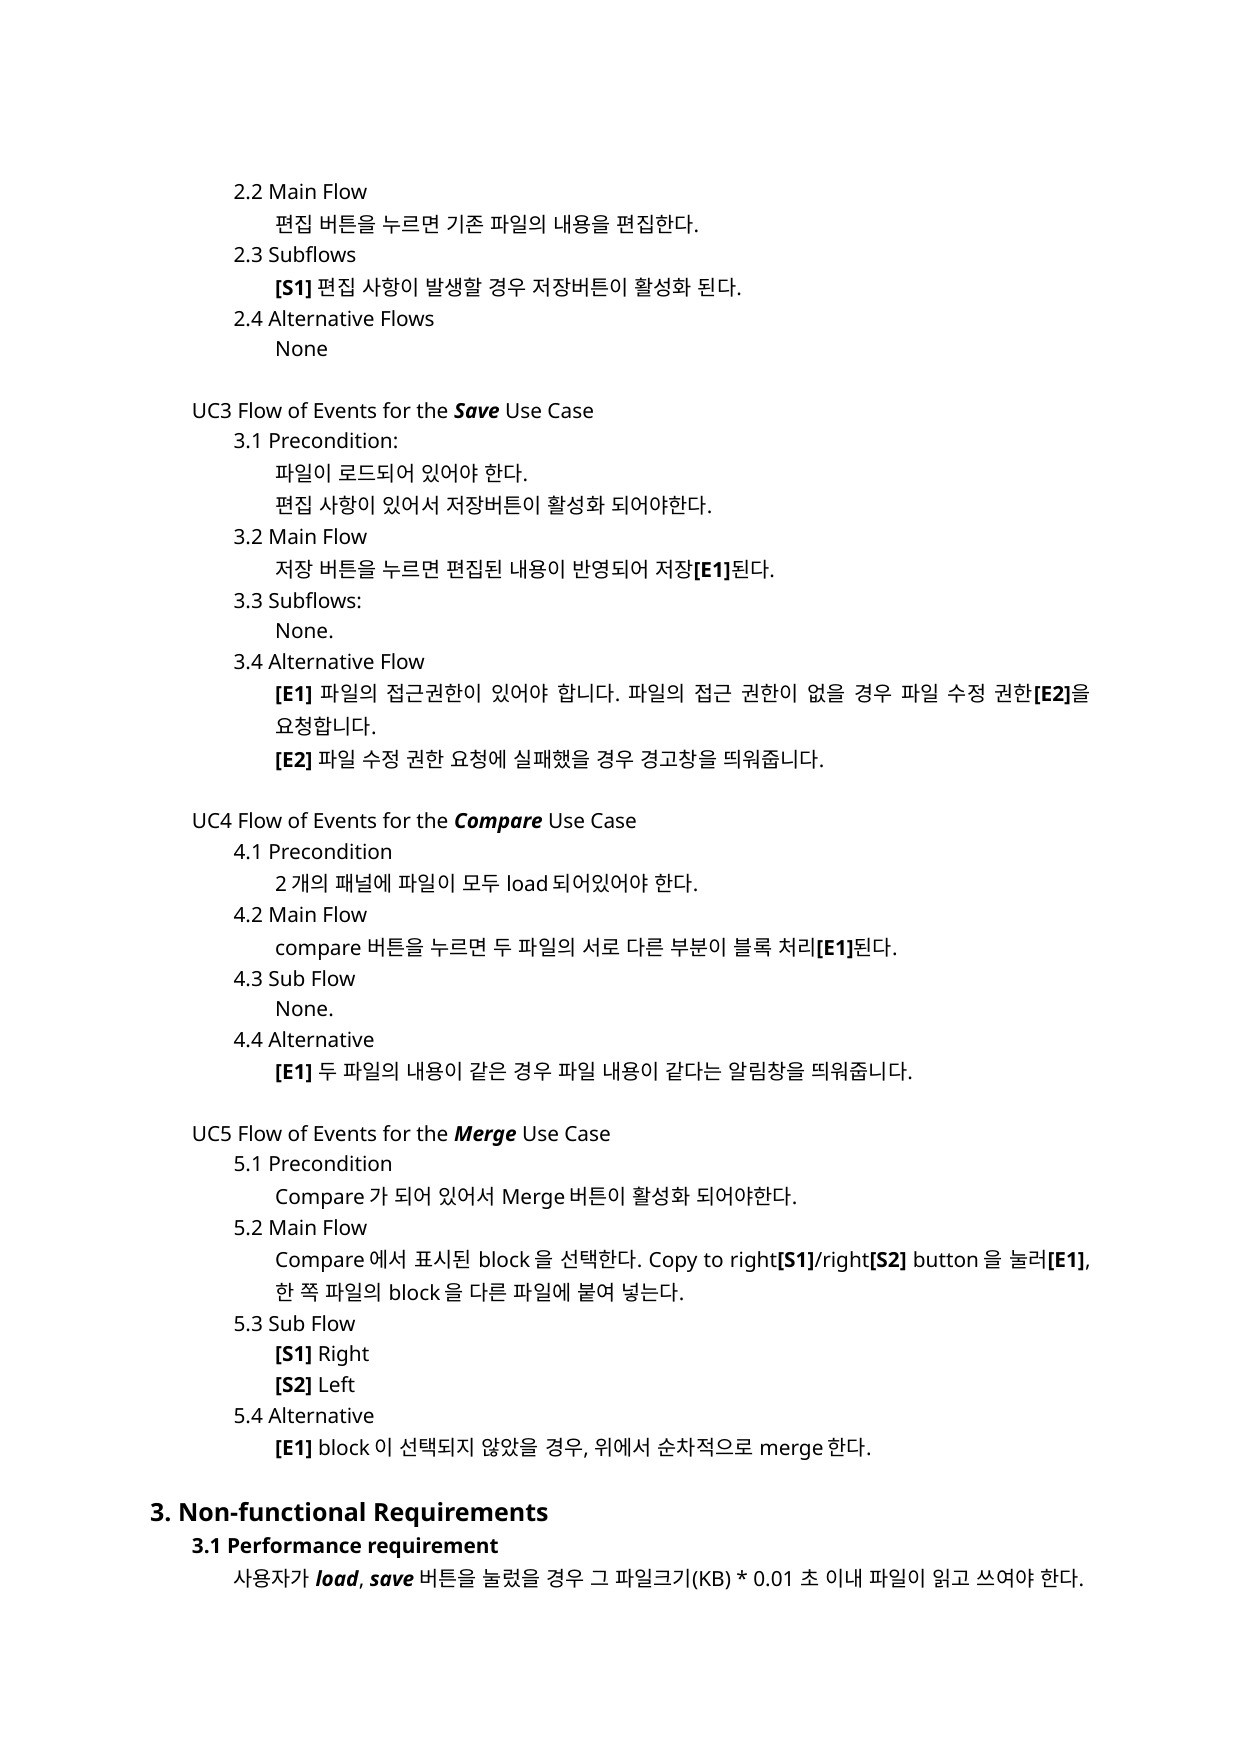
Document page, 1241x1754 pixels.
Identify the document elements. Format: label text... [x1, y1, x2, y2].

text 3.1 Performance requirement [150, 1531, 1090, 1560]
text [E1] 두 파일의 내용이 같은 경우 파일 내용이 같다는 알림창을 띄워줍니다. [233, 1056, 1090, 1086]
text None. [233, 616, 1090, 645]
text 사용자가 load, save 버튼을 눌렀을 경우 그 파일크기(KB) * 0.01 초 이내 파일이 읽고 쓰여야 한다. [233, 1562, 1090, 1592]
text 3. Non-functional Requirements [150, 1495, 1090, 1529]
text UC3 Flow of Events for the Save Use Case [150, 396, 1090, 424]
text None. [233, 994, 1090, 1023]
text [S2] Left [233, 1370, 1090, 1398]
text [E1] block이 선택되지 않았을 경우, 위에서 순차적으로 merge한다. [233, 1431, 1090, 1462]
text 3.1 Precondition: [192, 426, 1090, 455]
text Compare에서 표시된 block을 선택한다. Copy to right[S1]/right[S2] button을 눌러[E1], 한 쪽 파일의 block을 다른 파일에 붙여 넣는다. [275, 1243, 1090, 1306]
text UC5 Flow of Events for the Merge Use Case [150, 1119, 1090, 1147]
text 편집 사항이 있어서 저장버튼이 활성화 되어야한다. [233, 490, 1090, 520]
text 5.1 Precondition [192, 1149, 1090, 1178]
text 3.4 Alternative Flow [192, 647, 1090, 675]
text 4.3 Sub Flow [233, 964, 1090, 992]
text compare 버튼을 누르면 두 파일의 서로 다른 부분이 블록 처리[E1]된다. [233, 931, 1090, 961]
text 2개의 패널에 파일이 모두 load되어있어야 한다. [233, 868, 1090, 898]
text [S1] 편집 사항이 발생할 경우 저장버튼이 활성화 된다. [233, 271, 1090, 301]
text [S1] Right [233, 1339, 1090, 1368]
text 4.4 Alternative [192, 1025, 1090, 1053]
text None [233, 334, 1090, 363]
text Compare가 되어 있어서 Merge버튼이 활성화 되어야한다. [233, 1180, 1090, 1210]
text 3.3 Subflows: [192, 586, 1090, 614]
text 4.2 Main Flow [192, 900, 1090, 929]
text 5.3 Sub Flow [192, 1309, 1090, 1337]
text 4.1 Precondition [192, 837, 1090, 865]
text UC4 Flow of Events for the Compare Use Case [150, 806, 1090, 835]
text 2.3 Subflows [192, 241, 1090, 269]
text [E1] 파일의 접근권한이 있어야 합니다. 파일의 접근 권한이 없을 경우 파일 수정 권한[E2]을 요청합니다. [275, 678, 1090, 741]
text 5.4 Alternative [192, 1401, 1090, 1429]
text 파일이 로드되어 있어야 한다. [233, 457, 1090, 487]
text 저장 버튼을 누르면 편집된 내용이 반영되어 저장[E1]된다. [233, 553, 1090, 583]
text 2.4 Alternative Flows [192, 304, 1090, 332]
text 2.2 Main Flow [192, 177, 1090, 206]
text 3.2 Main Flow [192, 522, 1090, 551]
text 편집 버튼을 누르면 기존 파일의 내용을 편집한다. [275, 208, 1090, 238]
text [E2] 파일 수정 권한 요청에 실패했을 경우 경고창을 띄워줍니다. [233, 743, 1090, 773]
text 5.2 Main Flow [192, 1213, 1090, 1241]
